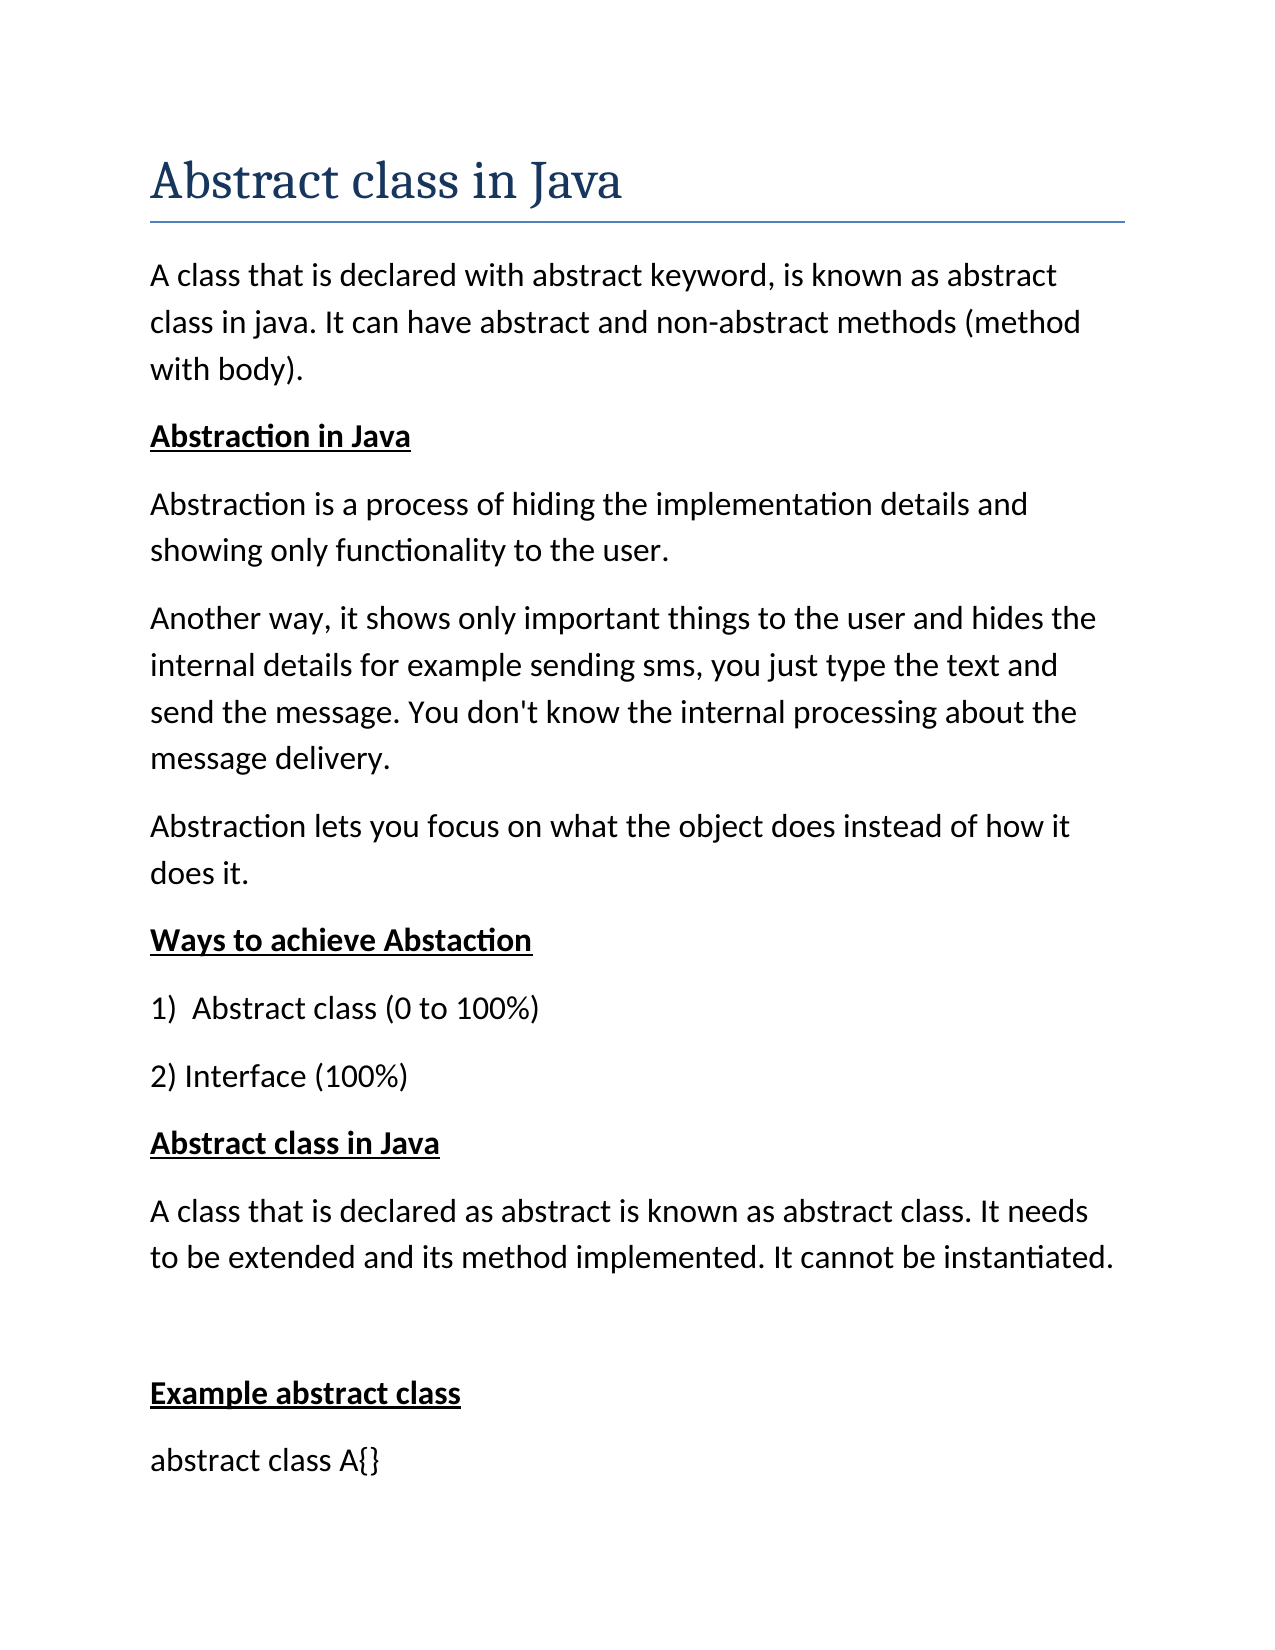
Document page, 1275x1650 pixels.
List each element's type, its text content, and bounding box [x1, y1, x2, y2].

text 2) Interface (100%) [150, 1054, 1125, 1095]
text Abstraction lets you focus on what the object does instead of how it does it. [150, 805, 1125, 892]
text A class that is declared with abstract keyword, is known as abstract class in java. It can have abstract and non-abstract methods (method with body). [150, 254, 1125, 388]
text Abstraction is a process of hiding the implementation details and showing only functionality to the user. [150, 483, 1125, 570]
text Another way, it shows only important things to the user and hides the internal details for example sending sms, you just type the text and send the message. You don't know the internal processing about the message delivery. [150, 597, 1125, 778]
title Abstract class in Java [150, 150, 1125, 221]
text Abstract class in Java [150, 1122, 1125, 1163]
text Abstraction in Java [150, 415, 1125, 456]
text Example abstract class [150, 1372, 1125, 1412]
text 1) Abstract class (0 to 100%) [150, 987, 1125, 1028]
text A class that is declared as abstract is known as abstract class. It needs to be extended and its method implemented. It cannot be instantiated. [150, 1190, 1125, 1277]
text abstract class A{} [150, 1439, 1125, 1480]
text Ways to achieve Abstaction [150, 919, 1125, 960]
